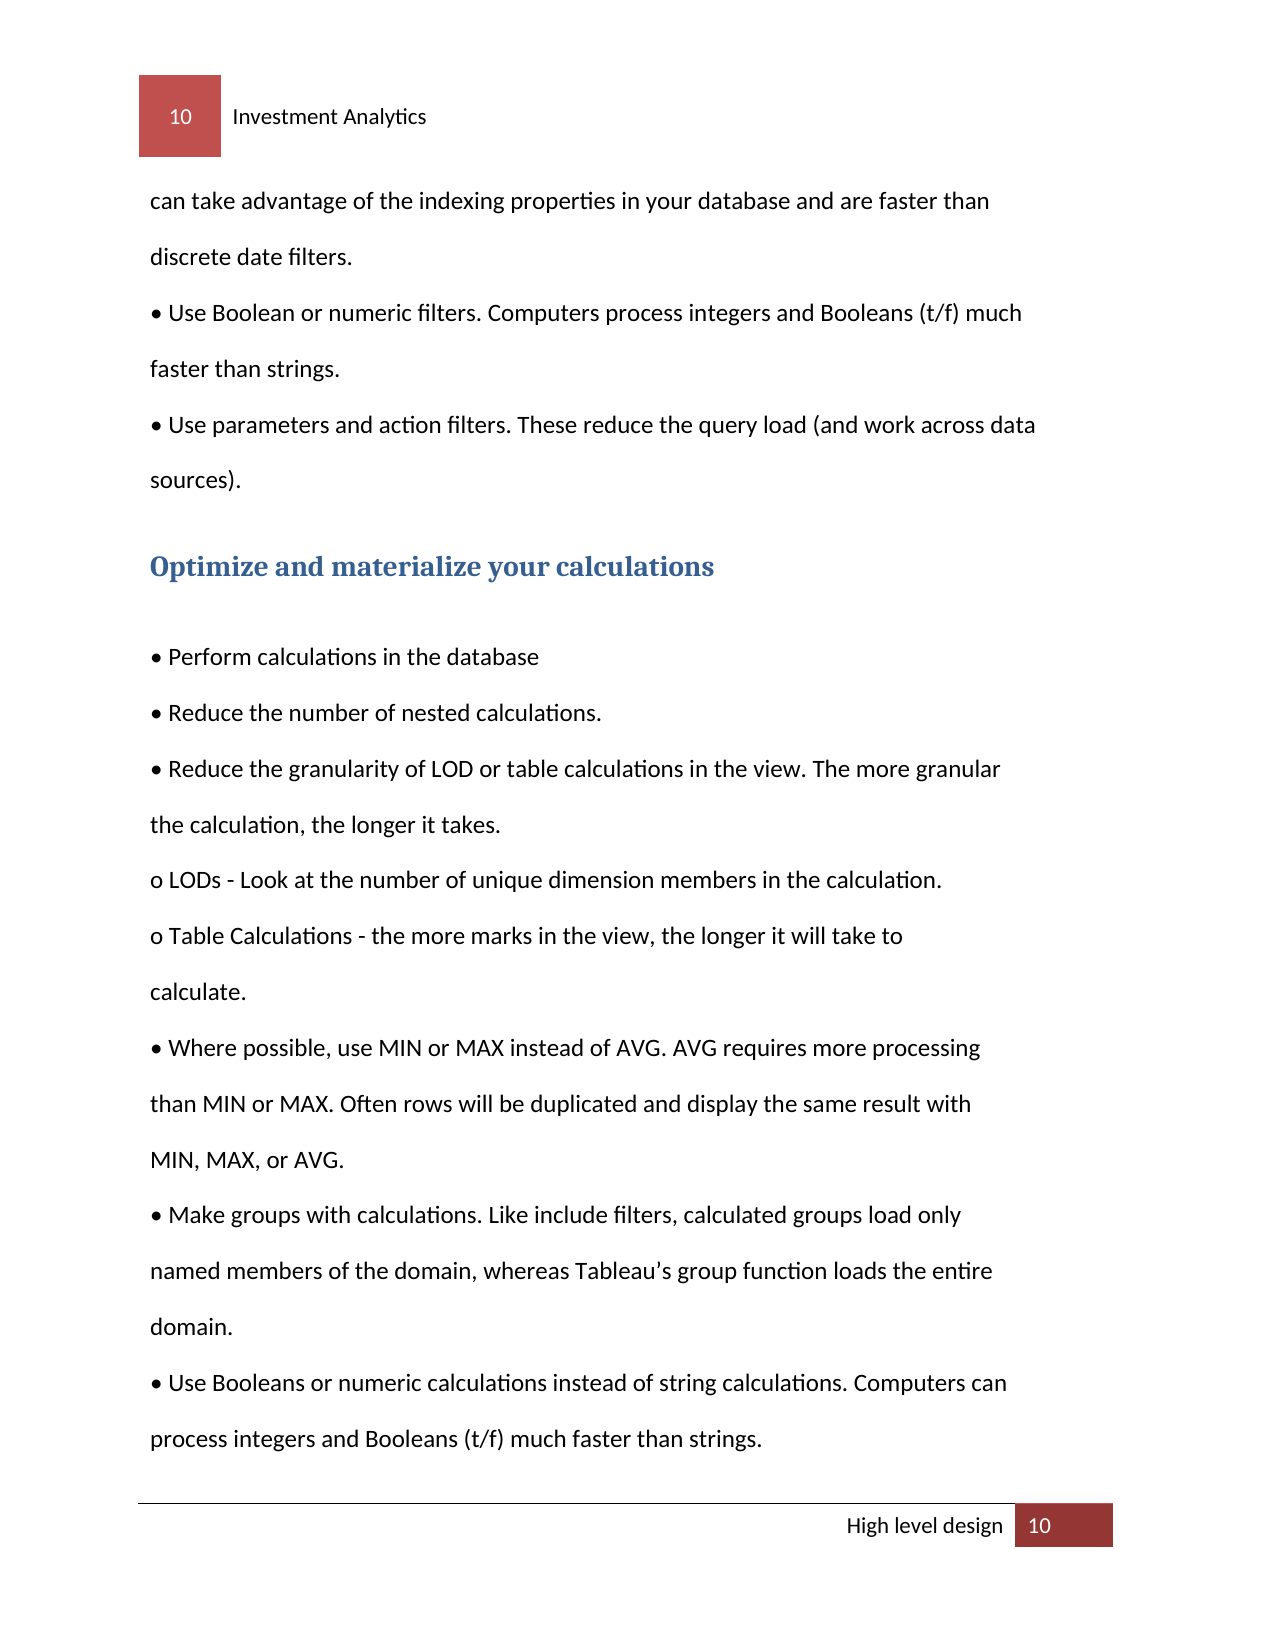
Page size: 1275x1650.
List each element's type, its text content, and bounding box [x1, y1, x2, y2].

text MIN, MAX, or AVG. [150, 1144, 1125, 1174]
text discrete date filters. [150, 241, 1125, 272]
text • Use Boolean or numeric filters. Computers process integers and Booleans (t/f) much [150, 297, 1125, 328]
text domain. [150, 1311, 1125, 1342]
text • Reduce the number of nested calculations. [150, 697, 1125, 728]
text • Reduce the granularity of LOD or table calculations in the view. The more granular [150, 753, 1125, 783]
text can take advantage of the indexing properties in your database and are faster than [150, 186, 1125, 216]
text o Table Calculations - the more marks in the view, the longer it will take to [150, 920, 1125, 951]
text named members of the domain, whereas Tableau’s group function loads the entire [150, 1255, 1125, 1286]
text sources). [150, 465, 1125, 495]
text the calculation, the longer it takes. [150, 809, 1125, 839]
text • Perform calculations in the database [150, 641, 1125, 672]
subtitle Optimize and materialize your calculations [150, 550, 1125, 583]
text • Make groups with calculations. Like include filters, calculated groups load only [150, 1199, 1125, 1230]
text • Use parameters and action filters. These reduce the query load (and work across data [150, 409, 1125, 439]
text • Where possible, use MIN or MAX instead of AVG. AVG requires more processing [150, 1032, 1125, 1063]
text process integers and Booleans (t/f) much faster than strings. [150, 1423, 1125, 1453]
text faster than strings. [150, 353, 1125, 383]
text calculate. [150, 976, 1125, 1007]
text o LODs - Look at the number of unique dimension members in the calculation. [150, 864, 1125, 895]
text than MIN or MAX. Often rows will be duplicated and display the same result with [150, 1088, 1125, 1118]
text • Use Booleans or numeric calculations instead of string calculations. Computers can [150, 1367, 1125, 1398]
